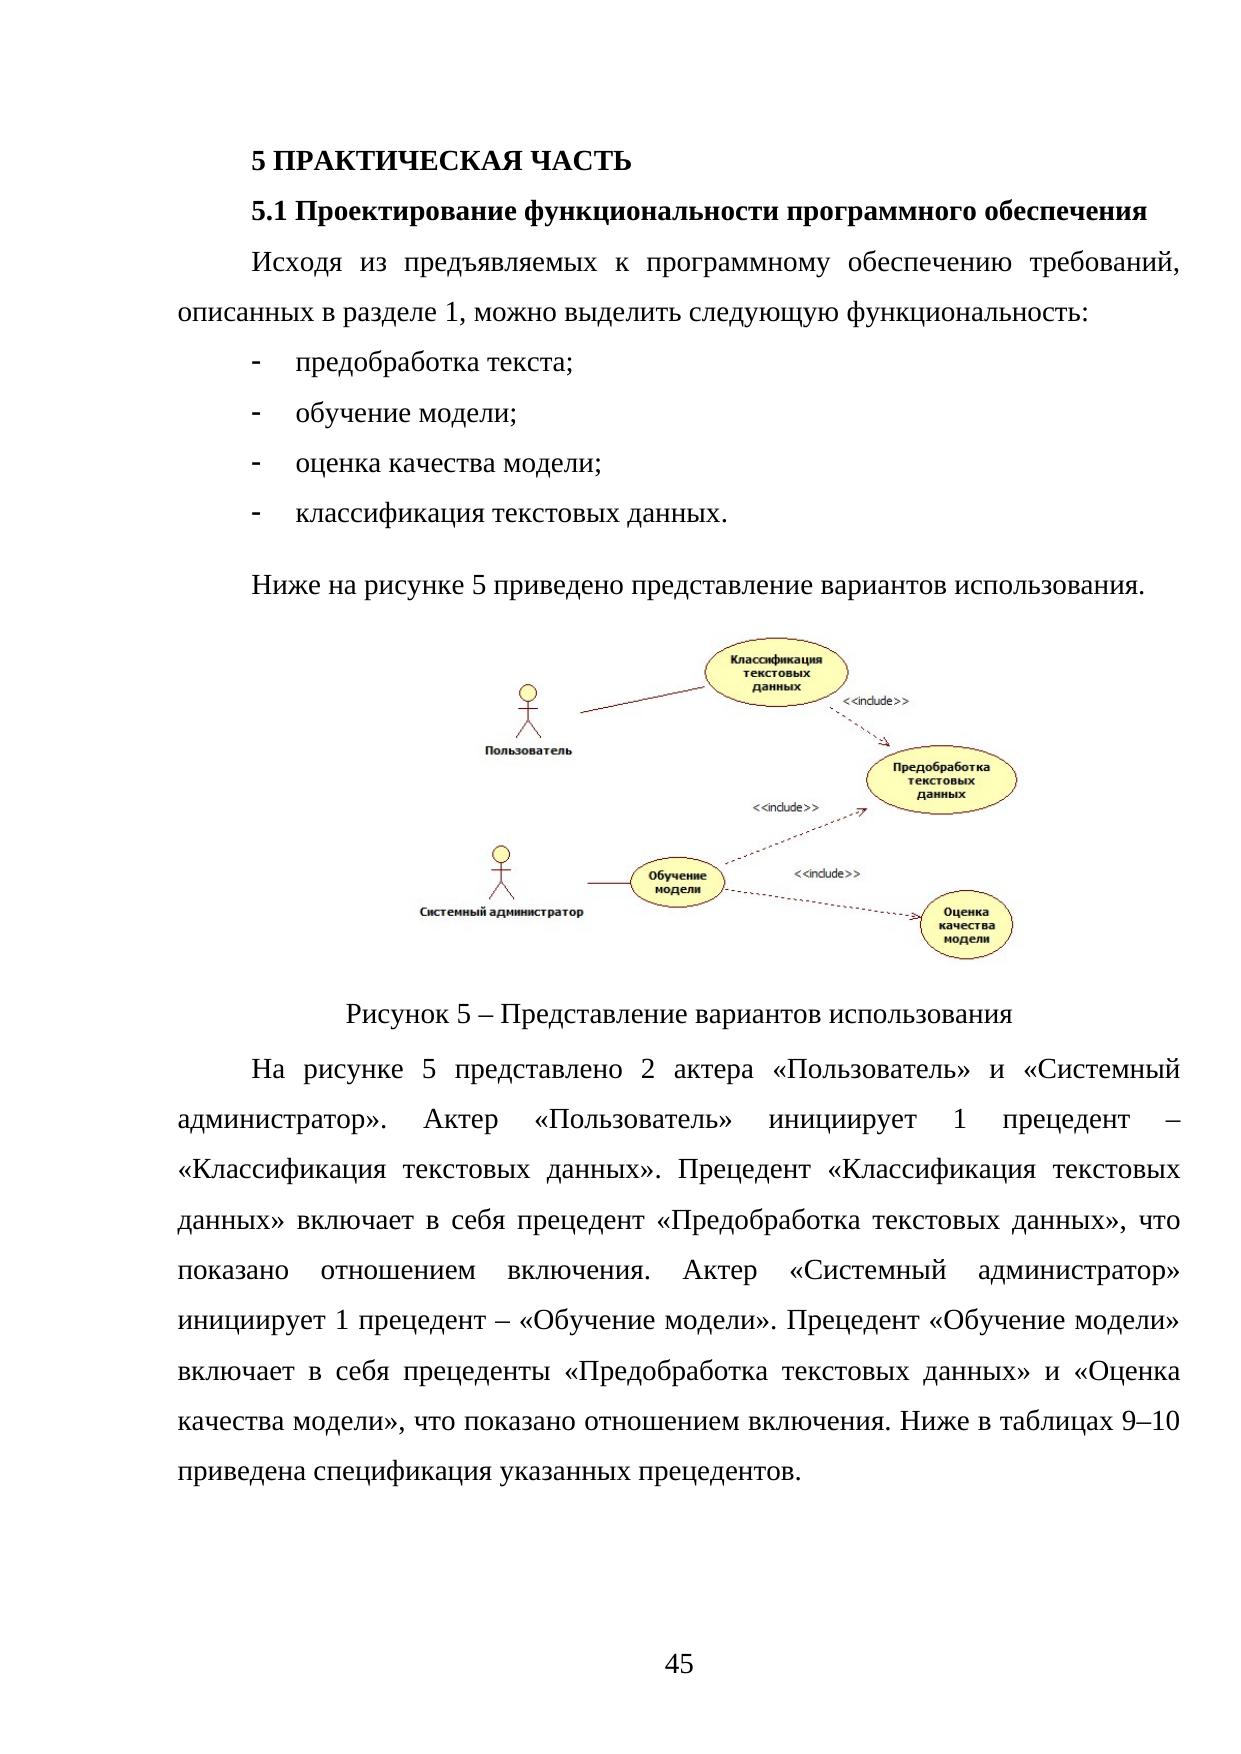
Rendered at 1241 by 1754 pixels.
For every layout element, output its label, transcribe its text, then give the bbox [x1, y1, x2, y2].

text Рисунок 5 – Представление вариантов использования [177, 996, 1181, 1030]
text На рисунке 5 представлено 2 актера «Пользователь» и «Системный администратор». Актер «Пользователь» инициирует 1 прецедент – «Классификация текстовых данных». Прецедент «Классификация текстовых данных» включает в себя прецедент «Предобработка текстовых данных», что показано отношением включения. Актер «Системный администратор» инициирует 1 прецедент – «Обучение модели». Прецедент «Обучение модели» включает в себя прецеденты «Предобработка текстовых данных» и «Оценка качества модели», что показано отношением включения. Ниже в таблицах 9–10 приведена спецификация указанных прецедентов. [177, 1051, 1181, 1487]
subtitle ПРАКТИЧЕСКАЯ ЧАСТЬ [177, 143, 1181, 177]
picture [394, 617, 1038, 980]
list предобработка текста; [251, 344, 1181, 378]
text Ниже на рисунке 5 приведено представление вариантов использования. [177, 567, 1181, 600]
list классификация текстовых данных. [251, 496, 1181, 529]
list оценка качества модели; [251, 445, 1181, 479]
subtitle Проектирование функциональности программного обеспечения [177, 193, 1181, 227]
text Исходя из предъявляемых к программному обеспечению требований, описанных в разделе 1, можно выделить следующую функциональность: [177, 244, 1181, 328]
list обучение модели; [251, 395, 1181, 428]
